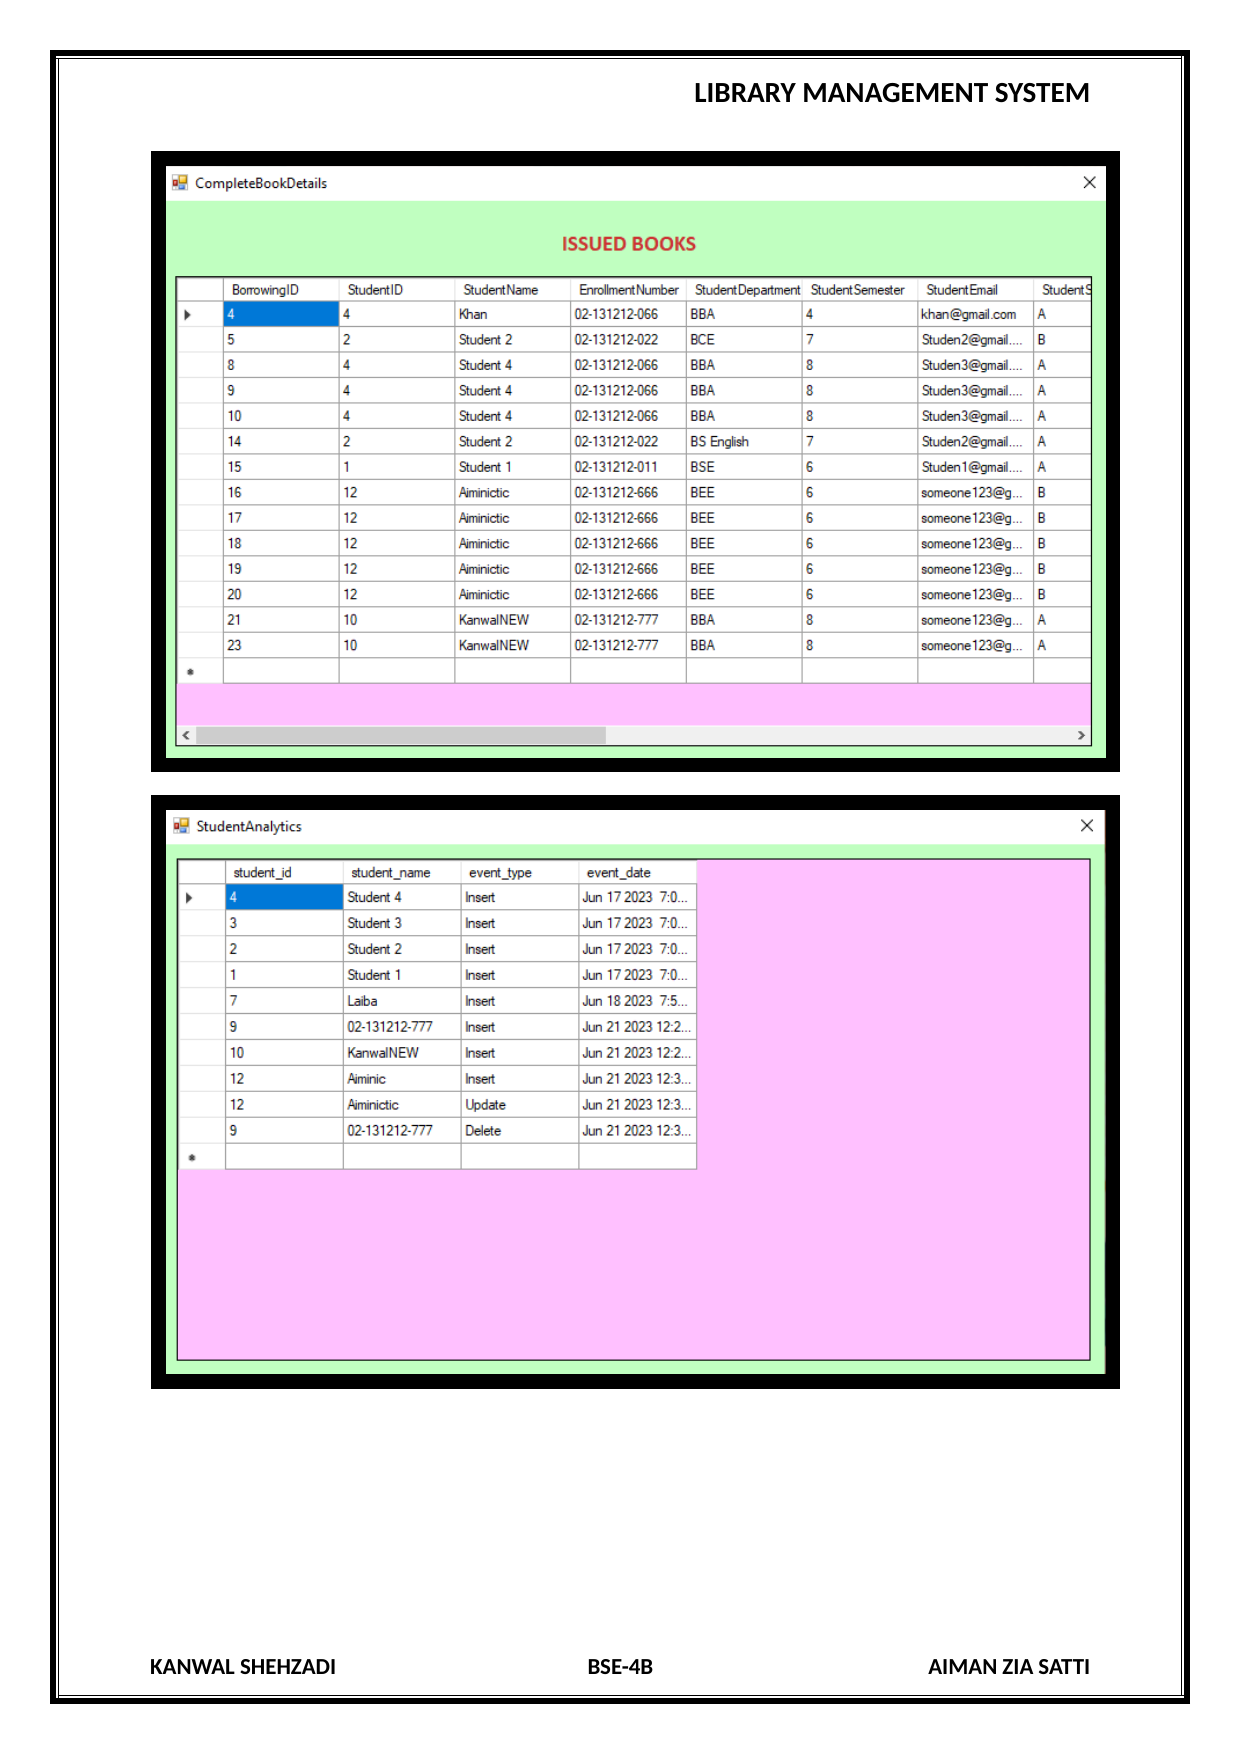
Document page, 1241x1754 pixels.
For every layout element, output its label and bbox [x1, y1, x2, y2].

picture [166, 810, 1106, 1374]
picture [166, 166, 1106, 758]
